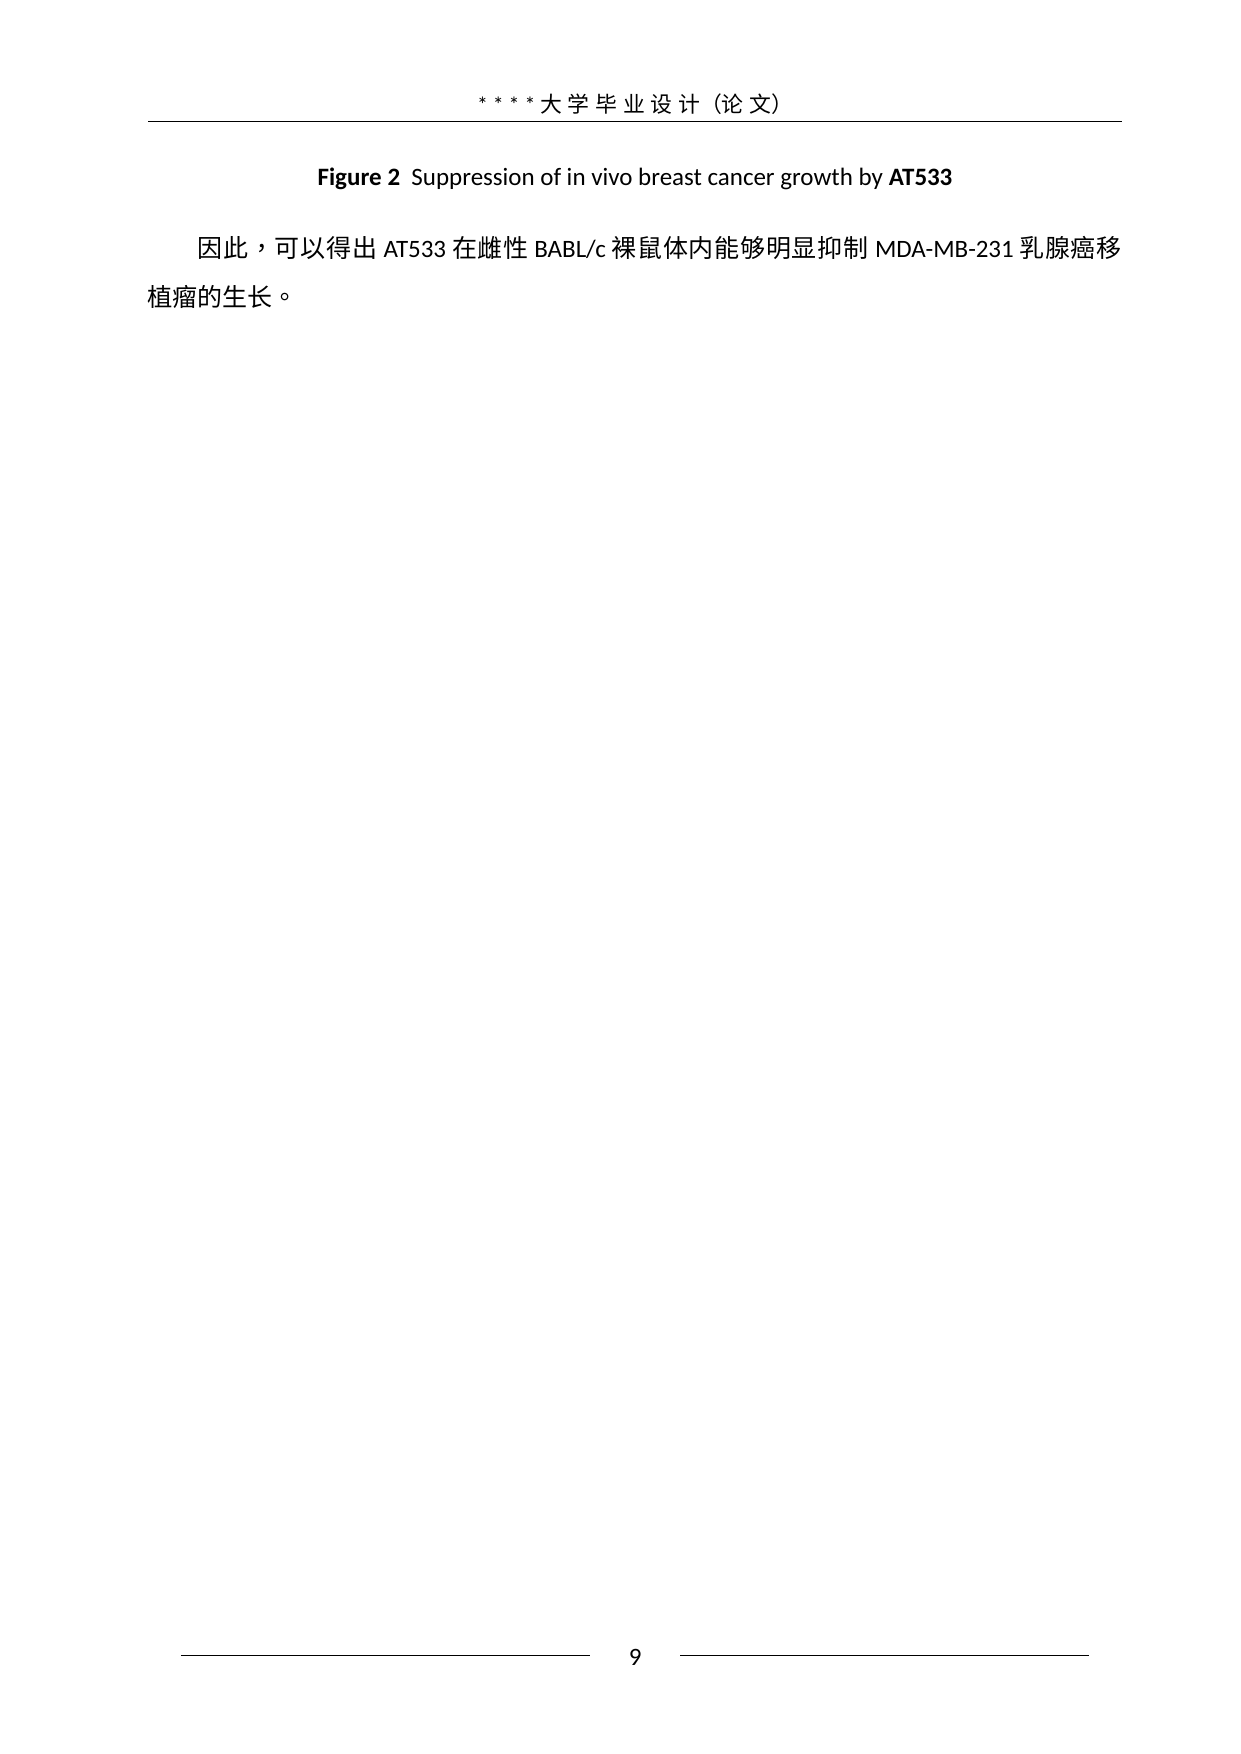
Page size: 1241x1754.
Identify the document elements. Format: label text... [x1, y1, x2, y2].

text 因此，可以得出AT533在雌性BABL/c裸鼠体内能够明显抑制MDA-MB-231乳腺癌移植瘤的生长。 [148, 217, 1122, 313]
text Figure 2 Suppression of in vivo breast cancer growth by AT533 [148, 159, 1122, 192]
